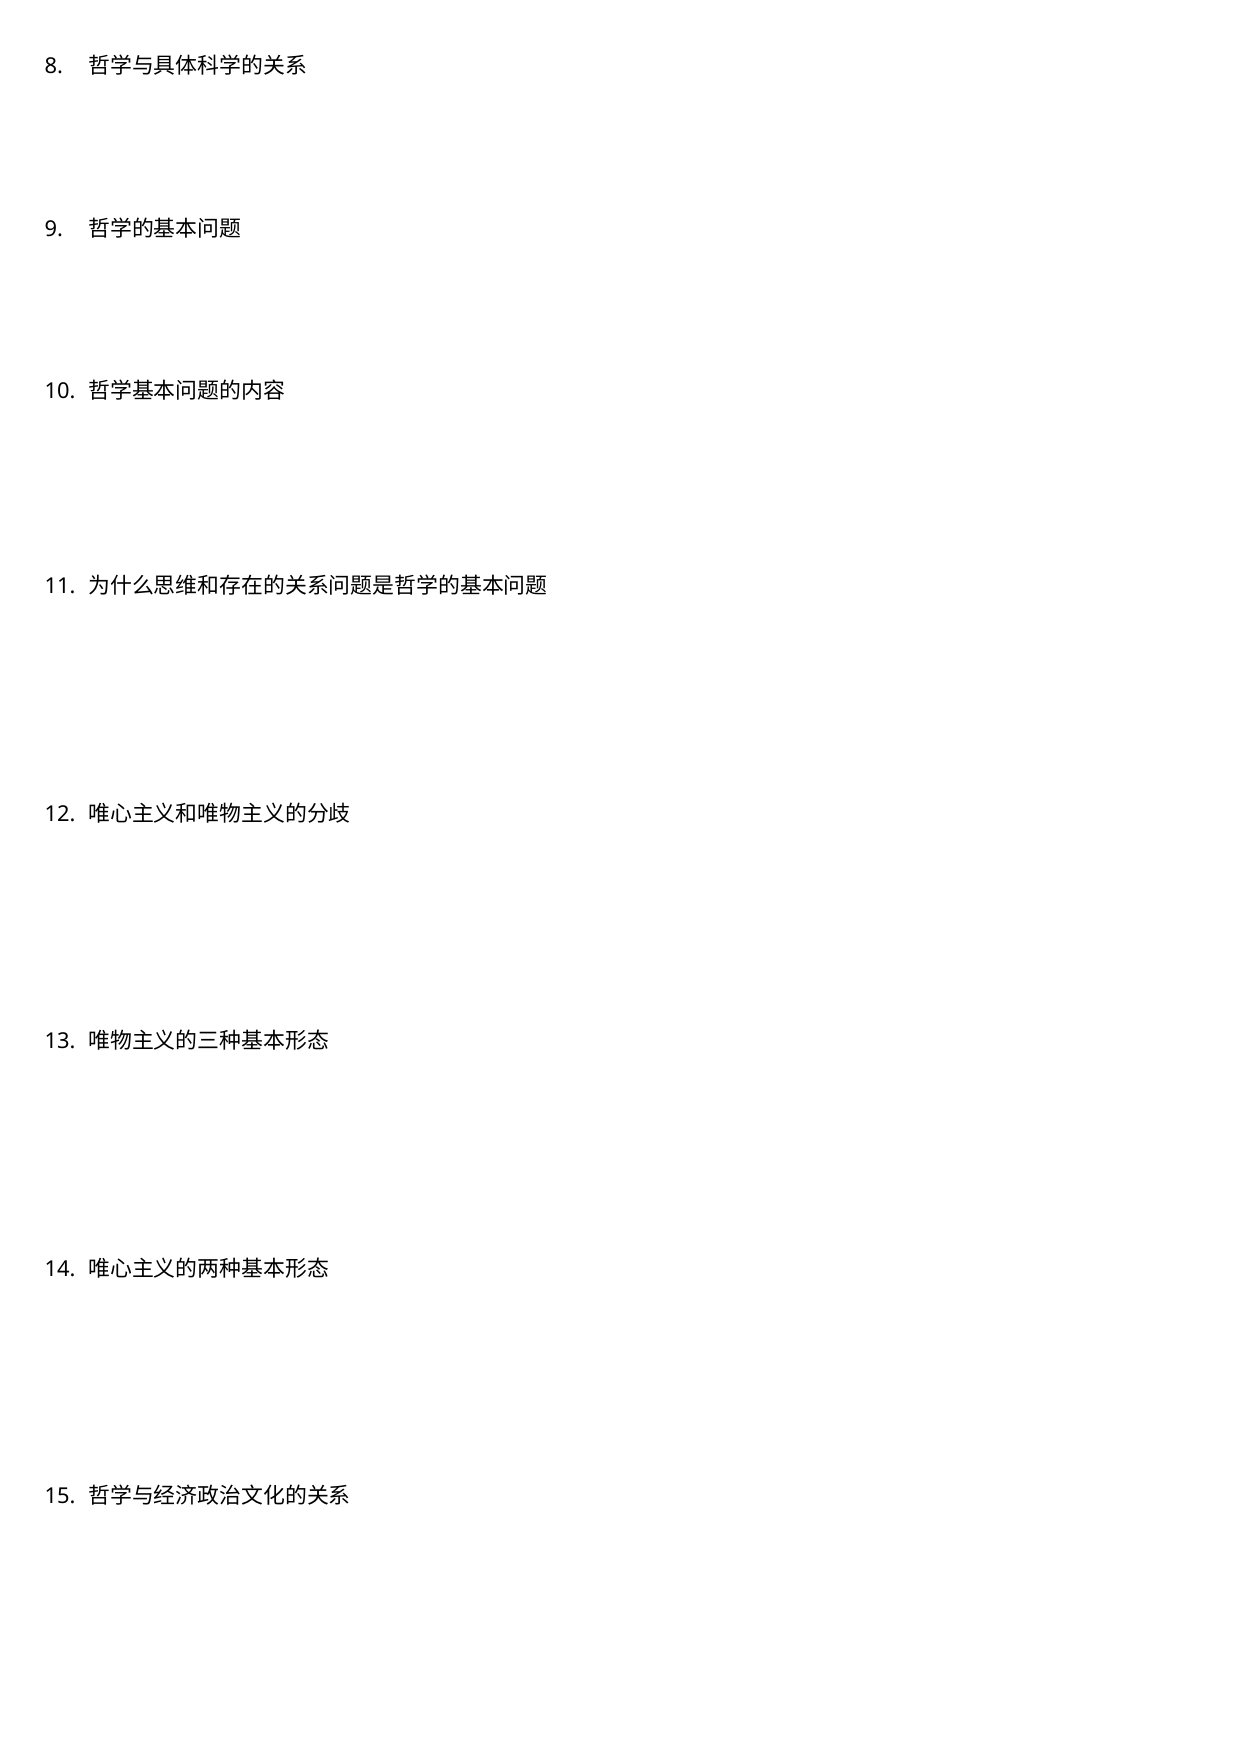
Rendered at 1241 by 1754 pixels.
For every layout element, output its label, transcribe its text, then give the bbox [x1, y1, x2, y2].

list 哲学与经济政治文化的关系 [44, 1478, 1053, 1511]
list 哲学的基本问题 [44, 211, 1053, 243]
list 唯心主义和唯物主义的分歧 [44, 796, 1053, 828]
list 哲学基本问题的内容 [44, 373, 1053, 406]
list 哲学与具体科学的关系 [44, 48, 1053, 81]
list 唯心主义的两种基本形态 [44, 1251, 1053, 1283]
list 唯物主义的三种基本形态 [44, 1023, 1053, 1056]
list 为什么思维和存在的关系问题是哲学的基本问题 [44, 568, 1053, 601]
